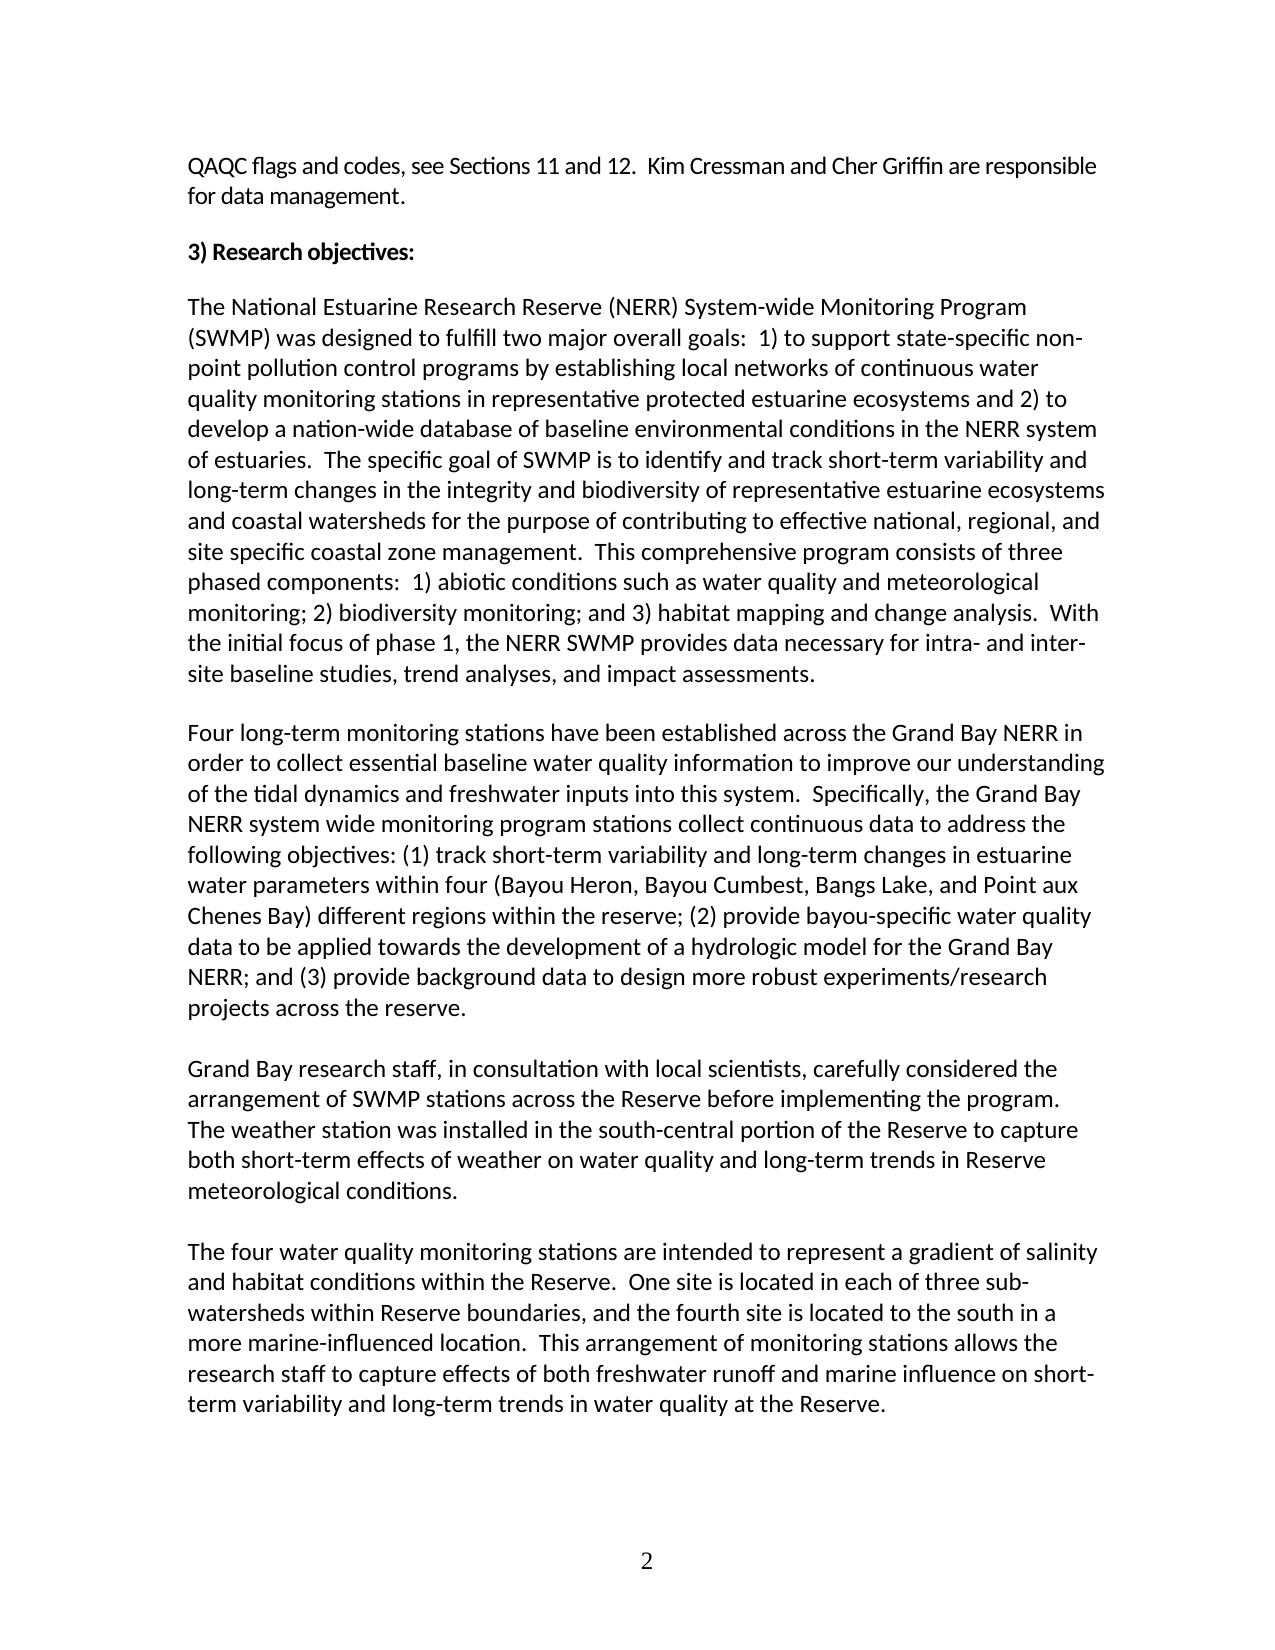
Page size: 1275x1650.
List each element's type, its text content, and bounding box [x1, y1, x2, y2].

text The National Estuarine Research Reserve (NERR) System-wide Monitoring Program (SWMP) was designed to fulfill two major overall goals: 1) to support state-specific non-point pollution control programs by establishing local networks of continuous water quality monitoring stations in representative protected estuarine ecosystems and 2) to develop a nation-wide database of baseline environmental conditions in the NERR system of estuaries. The specific goal of SWMP is to identify and track short-term variability and long-term changes in the integrity and biodiversity of representative estuarine ecosystems and coastal watersheds for the purpose of contributing to effective national, regional, and site specific coastal zone management. This comprehensive program consists of three phased components: 1) abiotic conditions such as water quality and meteorological monitoring; 2) biodiversity monitoring; and 3) habitat mapping and change analysis. With the initial focus of phase 1, the NERR SWMP provides data necessary for intra- and inter- site baseline studies, trend analyses, and impact assessments. [187, 292, 1106, 688]
text Grand Bay research staff, in consultation with local scientists, carefully considered the arrangement of SWMP stations across the Reserve before implementing the program. The weather station was installed in the south-central portion of the Reserve to capture both short-term effects of weather on water quality and long-term trends in Reserve meteorological conditions. [187, 1053, 1106, 1205]
text Four long-term monitoring stations have been established across the Grand Bay NERR in order to collect essential baseline water quality information to improve our understanding of the tidal dynamics and freshwater inputs into this system. Specifically, the Grand Bay NERR system wide monitoring program stations collect continuous data to address the following objectives: (1) track short-term variability and long-term changes in estuarine water parameters within four (Bayou Heron, Bayou Cumbest, Bangs Lake, and Point aux Chenes Bay) different regions within the reserve; (2) provide bayou-specific water quality data to be applied towards the development of a hydrologic model for the Grand Bay NERR; and (3) provide background data to design more robust experiments/research projects across the reserve. [187, 717, 1106, 1022]
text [187, 150, 1106, 211]
text The four water quality monitoring stations are intended to represent a gradient of salinity and habitat conditions within the Reserve. One site is located in each of three sub-watersheds within Reserve boundaries, and the fourth site is located to the south in a more marine-influenced location. This arrangement of monitoring stations allows the research staff to capture effects of both freshwater runoff and marine influence on short-term variability and long-term trends in water quality at the Reserve. [187, 1236, 1106, 1419]
text 3) Research objectives: [187, 236, 1106, 267]
